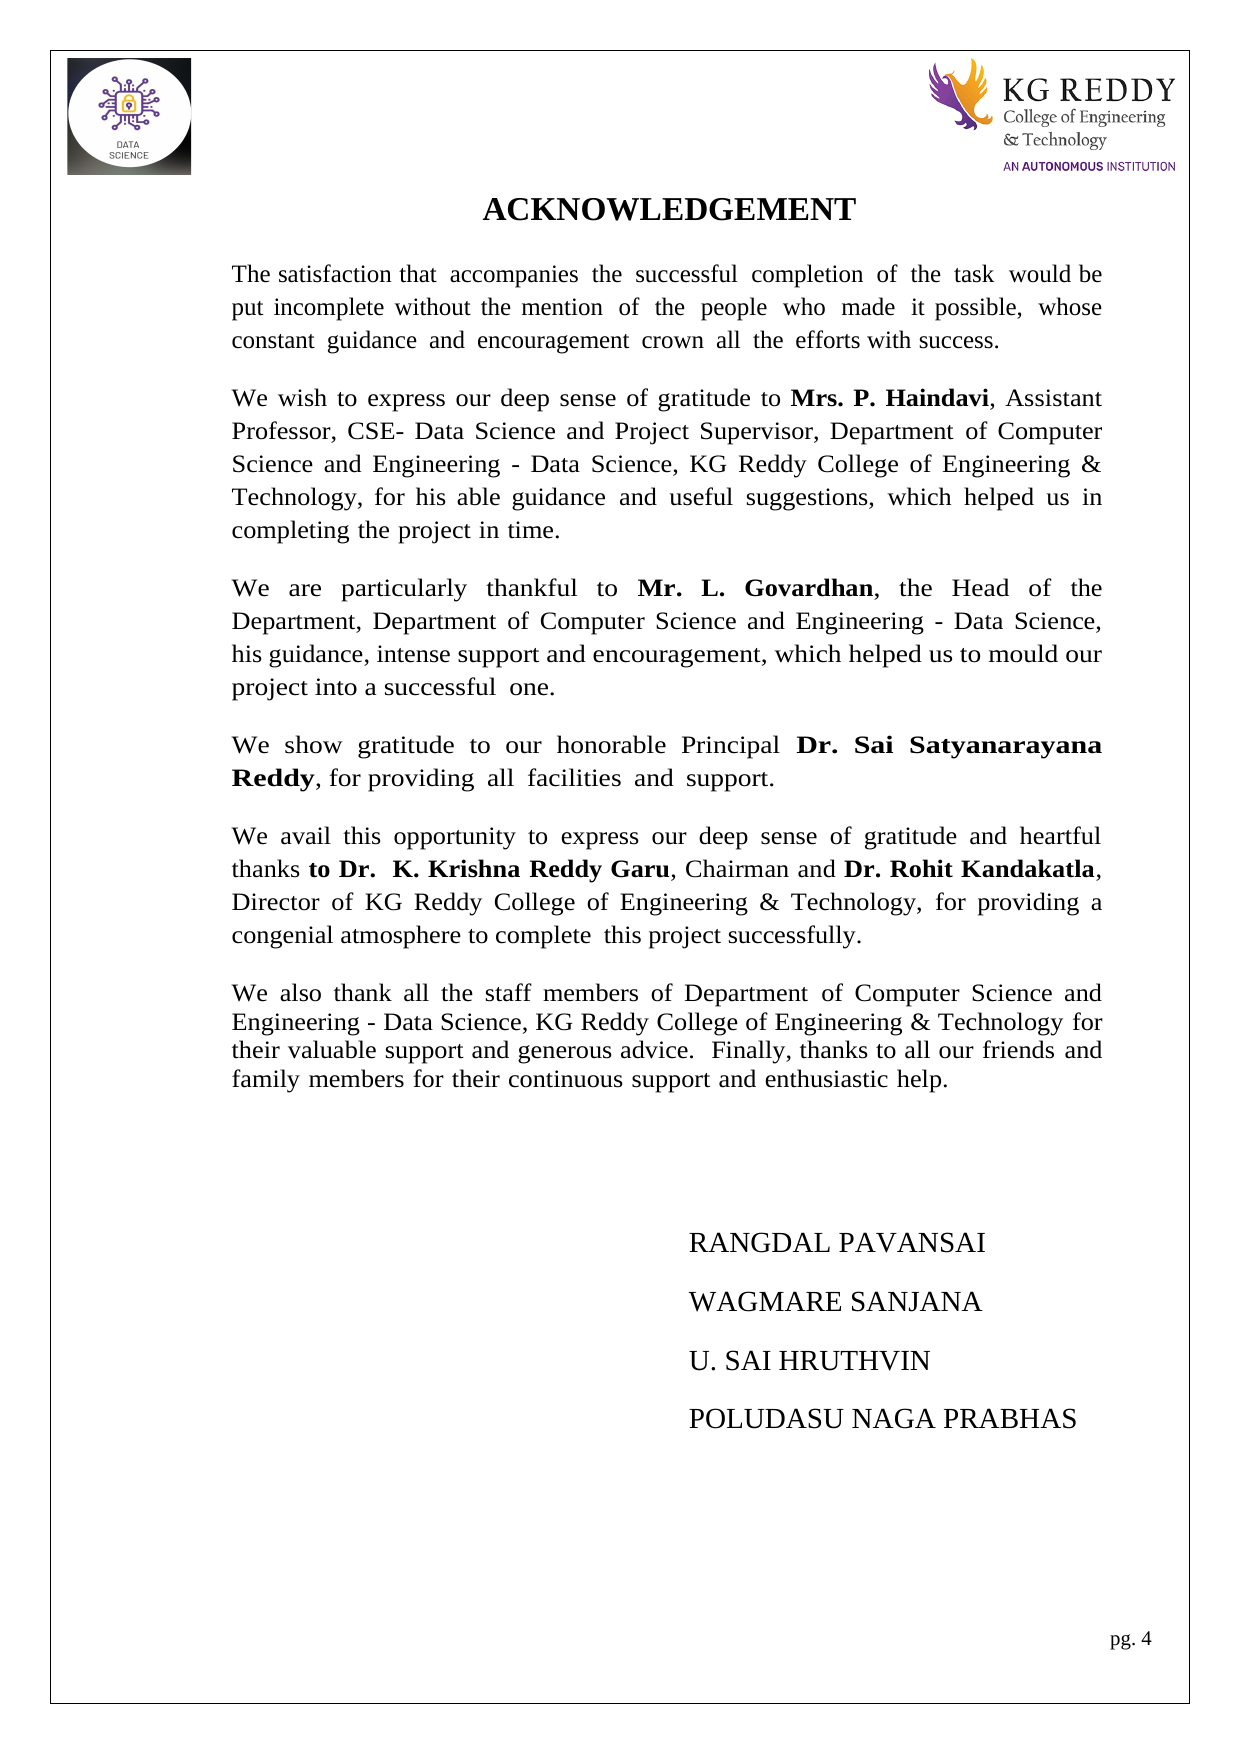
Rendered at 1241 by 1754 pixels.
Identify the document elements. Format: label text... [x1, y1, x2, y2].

table_cell POLUDASU NAGA PRABHAS [689, 1389, 1088, 1447]
table_cell U. SAI HRUTHVIN [689, 1330, 1088, 1389]
table_cell WAGMARE SANJANA [689, 1272, 1088, 1330]
text We show gratitude to our honorable Principal Dr. Sai Satyanarayana Reddy, for providing all facilities and support. [231, 730, 1102, 792]
list We also thank all the staff members of Department of Computer Science and Engineering - Data Science, KG Reddy College of Engineering & Technology for their valuable support and generous advice. Finally, thanks to all our friends and family members for their continuous support and enthusiastic help. [231, 978, 1102, 1093]
subtitle ACKNOWLEDGEMENT [187, 190, 1152, 228]
text We wish to express our deep sense of gratitude to Mrs. P. Haindavi, Assistant Professor, CSE- Data Science and Project Supervisor, Department of Computer Science and Engineering - Data Science, KG Reddy College of Engineering & Technology, for his able guidance and useful suggestions, which helped us in completing the project in time. [231, 383, 1102, 544]
text We avail this opportunity to express our deep sense of gratitude and heartful thanks to Dr. K. Krishna Reddy Garu, Chairman and Dr. Rohit Kandakatla, Director of KG Reddy College of Engineering & Technology, for providing a congenial atmosphere to complete this project successfully. [231, 821, 1102, 949]
text The satisfaction that accompanies the successful completion of the task would be put incomplete without the mention of the people who made it possible, whose constant guidance and encouragement crown all the efforts with success. [231, 259, 1102, 353]
table_header RANGDAL PAVANSAI [689, 1213, 1088, 1272]
picture [67, 58, 192, 175]
picture [928, 58, 1175, 171]
text We are particularly thankful to Mr. L. Govardhan, the Head of the Department, Department of Computer Science and Engineering - Data Science, his guidance, intense support and encouragement, which helped us to mould our project into a successful one. [231, 573, 1102, 701]
